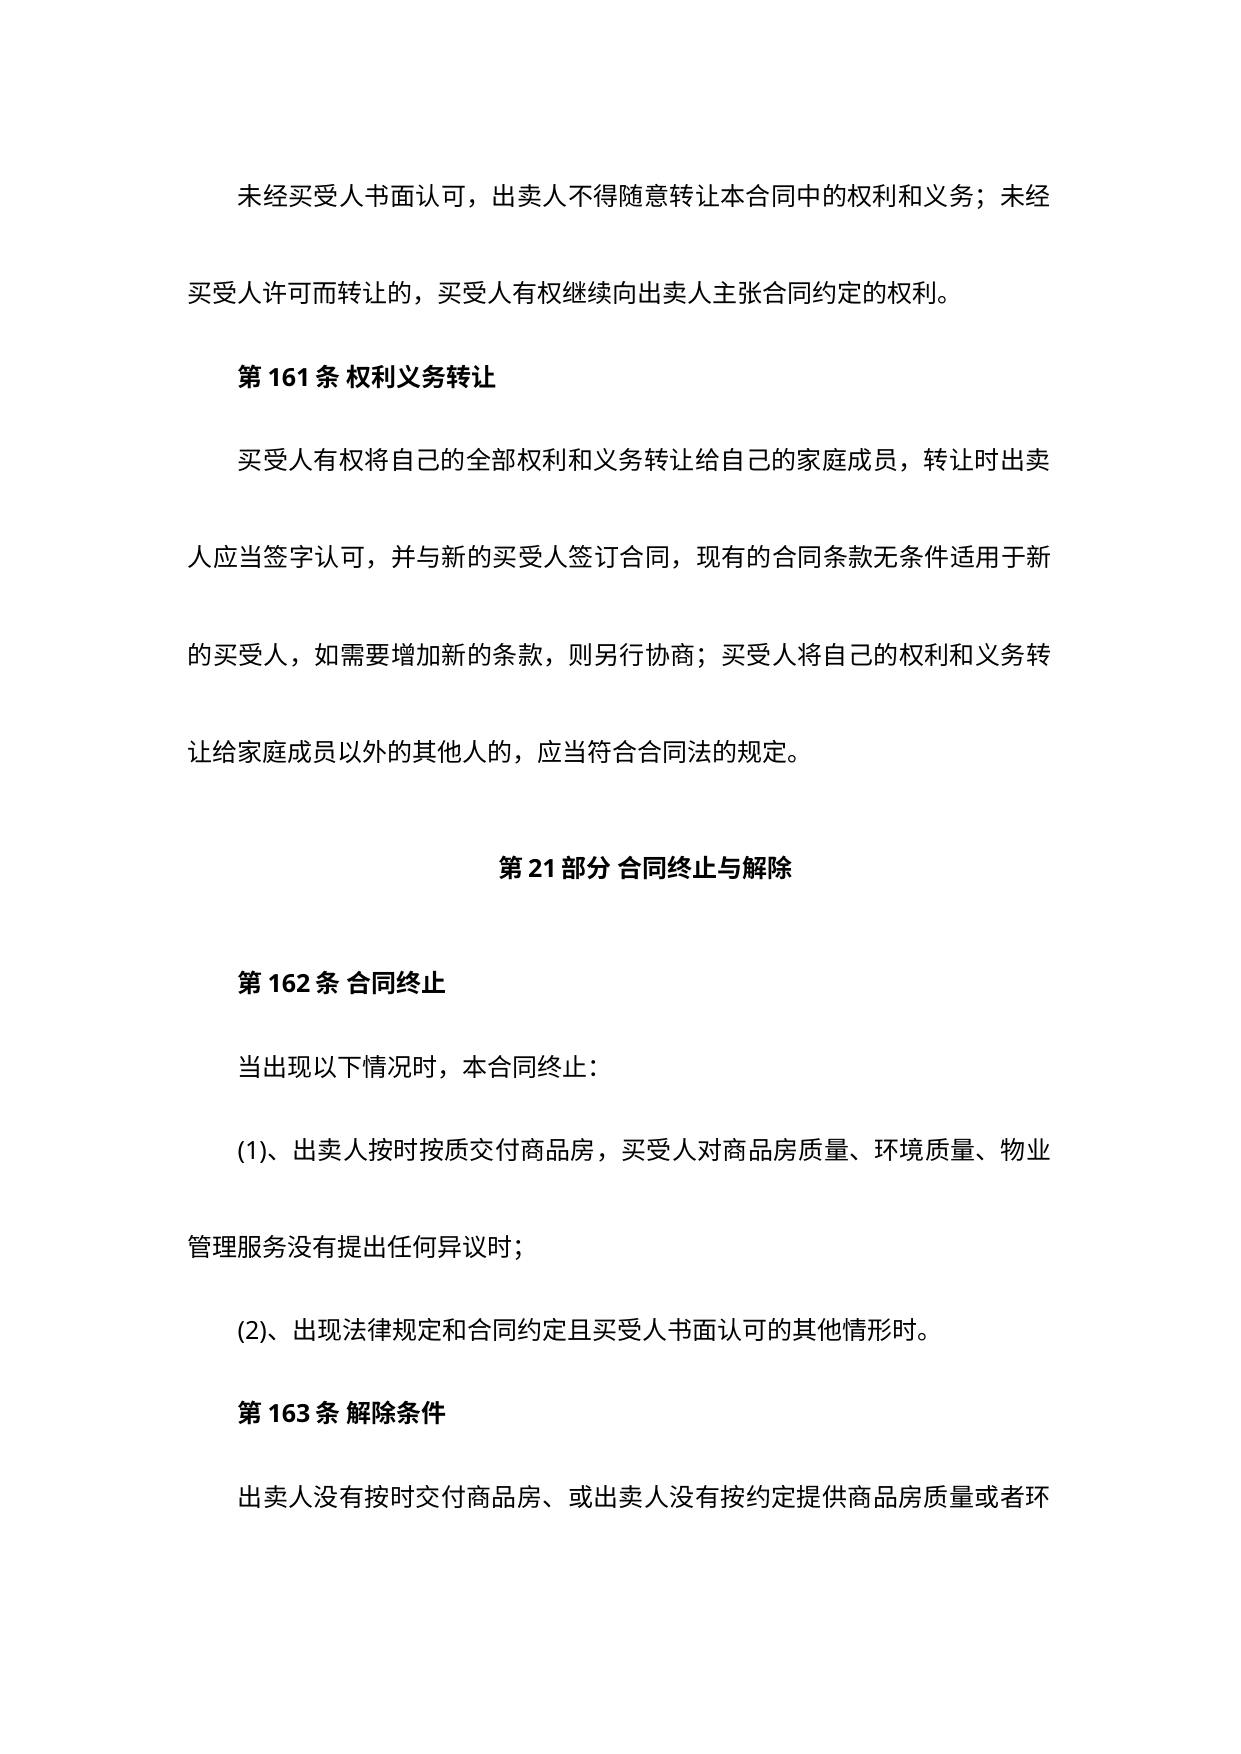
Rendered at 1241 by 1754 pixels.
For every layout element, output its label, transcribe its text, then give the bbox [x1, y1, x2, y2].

text 买受人有权将自己的全部权利和义务转让给自己的家庭成员，转让时出卖人应当签字认可，并与新的买受人签订合同，现有的合同条款无条件适用于新的买受人，如需要增加新的条款，则另行协商；买受人将自己的权利和义务转让给家庭成员以外的其他人的，应当符合合同法的规定。 [187, 426, 1053, 783]
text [187, 1463, 1053, 1528]
text 未经买受人书面认可，出卖人不得随意转让本合同中的权利和义务；未经买受人许可而转让的，买受人有权继续向出卖人主张合同约定的权利。 [187, 162, 1053, 324]
text 第162条 合同终止 [187, 949, 1053, 1014]
text (1)、出卖人按时按质交付商品房，买受人对商品房质量、环境质量、物业管理服务没有提出任何异议时； [187, 1116, 1053, 1278]
text 当出现以下情况时，本合同终止： [187, 1033, 1053, 1098]
text (2)、出现法律规定和合同约定且买受人书面认可的其他情形时。 [187, 1296, 1053, 1361]
text 第163条 解除条件 [187, 1379, 1053, 1444]
text 第21部分 合同终止与解除 [187, 834, 1053, 899]
text 第161条 权利义务转让 [187, 343, 1053, 408]
